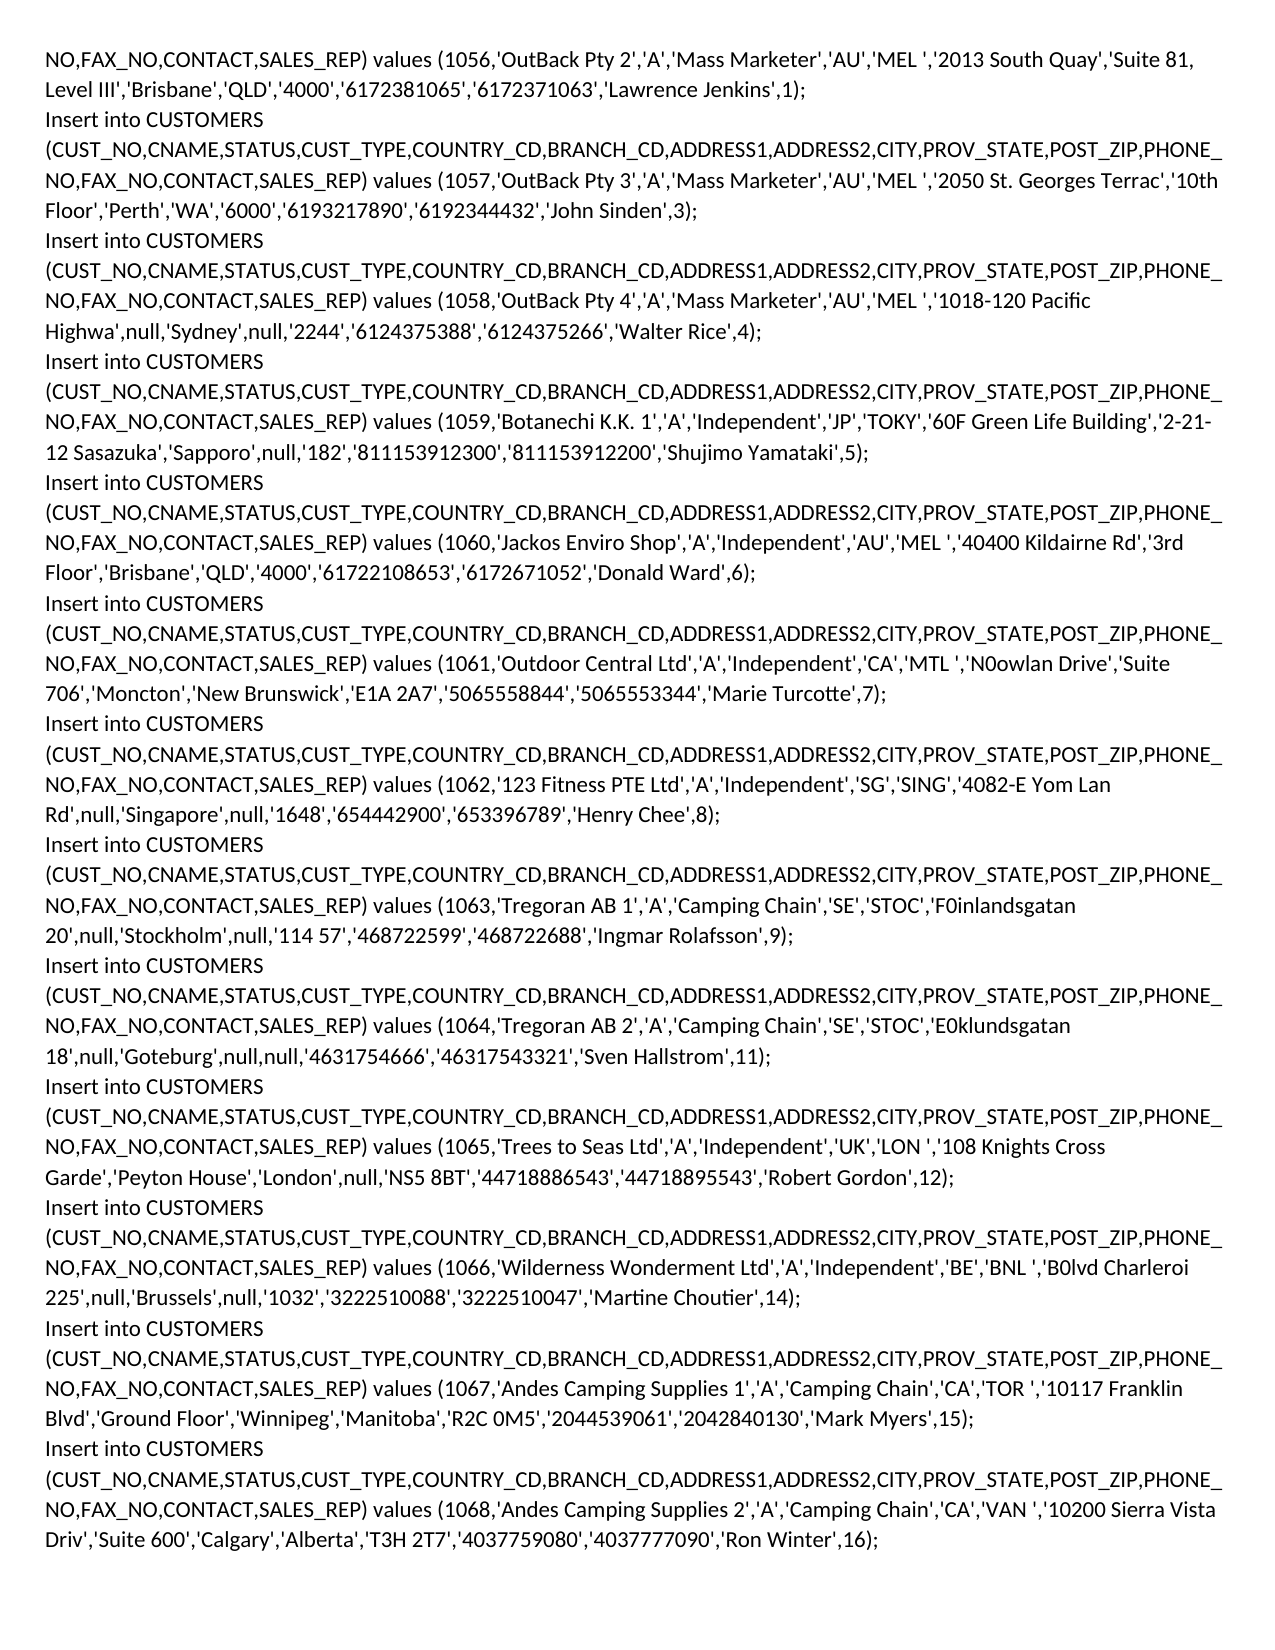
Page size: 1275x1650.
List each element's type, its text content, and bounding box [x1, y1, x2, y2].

text Insert into CUSTOMERS (CUST_NO,CNAME,STATUS,CUST_TYPE,COUNTRY_CD,BRANCH_CD,ADDRESS1,ADDRESS2,CITY,PROV_STATE,POST_ZIP,PHONE_NO,FAX_NO,CONTACT,SALES_REP) values (1058,'OutBack Pty 4','A','Mass Marketer','AU','MEL ','1018-120 Pacific Highwa',null,'Sydney',null,'2244','6124375388','6124375266','Walter Rice',4); [45, 226, 1230, 345]
text Insert into CUSTOMERS (CUST_NO,CNAME,STATUS,CUST_TYPE,COUNTRY_CD,BRANCH_CD,ADDRESS1,ADDRESS2,CITY,PROV_STATE,POST_ZIP,PHONE_NO,FAX_NO,CONTACT,SALES_REP) values (1059,'Botanechi K.K. 1','A','Independent','JP','TOKY','60F Green Life Building','2-21-12 Sasazuka','Sapporo',null,'182','811153912300','811153912200','Shujimo Yamataki',5); [45, 347, 1230, 466]
text Insert into CUSTOMERS (CUST_NO,CNAME,STATUS,CUST_TYPE,COUNTRY_CD,BRANCH_CD,ADDRESS1,ADDRESS2,CITY,PROV_STATE,POST_ZIP,PHONE_NO,FAX_NO,CONTACT,SALES_REP) values (1064,'Tregoran AB 2','A','Camping Chain','SE','STOC','E0klundsgatan 18',null,'Goteburg',null,null,'4631754666','46317543321','Sven Hallstrom',11); [45, 951, 1230, 1070]
text Insert into CUSTOMERS (CUST_NO,CNAME,STATUS,CUST_TYPE,COUNTRY_CD,BRANCH_CD,ADDRESS1,ADDRESS2,CITY,PROV_STATE,POST_ZIP,PHONE_NO,FAX_NO,CONTACT,SALES_REP) values (1060,'Jackos Enviro Shop','A','Independent','AU','MEL ','40400 Kildairne Rd','3rd Floor','Brisbane','QLD','4000','61722108653','6172671052','Donald Ward',6); [45, 468, 1230, 587]
text Insert into CUSTOMERS (CUST_NO,CNAME,STATUS,CUST_TYPE,COUNTRY_CD,BRANCH_CD,ADDRESS1,ADDRESS2,CITY,PROV_STATE,POST_ZIP,PHONE_NO,FAX_NO,CONTACT,SALES_REP) values (1067,'Andes Camping Supplies 1','A','Camping Chain','CA','TOR ','10117 Franklin Blvd','Ground Floor','Winnipeg','Manitoba','R2C 0M5','2044539061','2042840130','Mark Myers',15); [45, 1314, 1230, 1432]
text Insert into CUSTOMERS (CUST_NO,CNAME,STATUS,CUST_TYPE,COUNTRY_CD,BRANCH_CD,ADDRESS1,ADDRESS2,CITY,PROV_STATE,POST_ZIP,PHONE_NO,FAX_NO,CONTACT,SALES_REP) values (1068,'Andes Camping Supplies 2','A','Camping Chain','CA','VAN ','10200 Sierra Vista Driv','Suite 600','Calgary','Alberta','T3H 2T7','4037759080','4037777090','Ron Winter',16); [45, 1434, 1230, 1553]
text Insert into CUSTOMERS (CUST_NO,CNAME,STATUS,CUST_TYPE,COUNTRY_CD,BRANCH_CD,ADDRESS1,ADDRESS2,CITY,PROV_STATE,POST_ZIP,PHONE_NO,FAX_NO,CONTACT,SALES_REP) values (1057,'OutBack Pty 3','A','Mass Marketer','AU','MEL ','2050 St. Georges Terrac','10th Floor','Perth','WA','6000','6193217890','6192344432','John Sinden',3); [45, 105, 1230, 224]
text Insert into CUSTOMERS (CUST_NO,CNAME,STATUS,CUST_TYPE,COUNTRY_CD,BRANCH_CD,ADDRESS1,ADDRESS2,CITY,PROV_STATE,POST_ZIP,PHONE_NO,FAX_NO,CONTACT,SALES_REP) values (1065,'Trees to Seas Ltd','A','Independent','UK','LON ','108 Knights Cross Garde','Peyton House','London',null,'NS5 8BT','44718886543','44718895543','Robert Gordon',12); [45, 1072, 1230, 1191]
text Insert into CUSTOMERS (CUST_NO,CNAME,STATUS,CUST_TYPE,COUNTRY_CD,BRANCH_CD,ADDRESS1,ADDRESS2,CITY,PROV_STATE,POST_ZIP,PHONE_NO,FAX_NO,CONTACT,SALES_REP) values (1066,'Wilderness Wonderment Ltd','A','Independent','BE','BNL ','B0lvd Charleroi 225',null,'Brussels',null,'1032','3222510088','3222510047','Martine Choutier',14); [45, 1193, 1230, 1312]
text Insert into CUSTOMERS (CUST_NO,CNAME,STATUS,CUST_TYPE,COUNTRY_CD,BRANCH_CD,ADDRESS1,ADDRESS2,CITY,PROV_STATE,POST_ZIP,PHONE_NO,FAX_NO,CONTACT,SALES_REP) values (1062,'123 Fitness PTE Ltd','A','Independent','SG','SING','4082-E Yom Lan Rd',null,'Singapore',null,'1648','654442900','653396789','Henry Chee',8); [45, 709, 1230, 828]
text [45, 45, 1230, 103]
text Insert into CUSTOMERS (CUST_NO,CNAME,STATUS,CUST_TYPE,COUNTRY_CD,BRANCH_CD,ADDRESS1,ADDRESS2,CITY,PROV_STATE,POST_ZIP,PHONE_NO,FAX_NO,CONTACT,SALES_REP) values (1063,'Tregoran AB 1','A','Camping Chain','SE','STOC','F0inlandsgatan 20',null,'Stockholm',null,'114 57','468722599','468722688','Ingmar Rolafsson',9); [45, 830, 1230, 949]
text Insert into CUSTOMERS (CUST_NO,CNAME,STATUS,CUST_TYPE,COUNTRY_CD,BRANCH_CD,ADDRESS1,ADDRESS2,CITY,PROV_STATE,POST_ZIP,PHONE_NO,FAX_NO,CONTACT,SALES_REP) values (1061,'Outdoor Central Ltd','A','Independent','CA','MTL ','N0owlan Drive','Suite 706','Moncton','New Brunswick','E1A 2A7','5065558844','5065553344','Marie Turcotte',7); [45, 589, 1230, 707]
